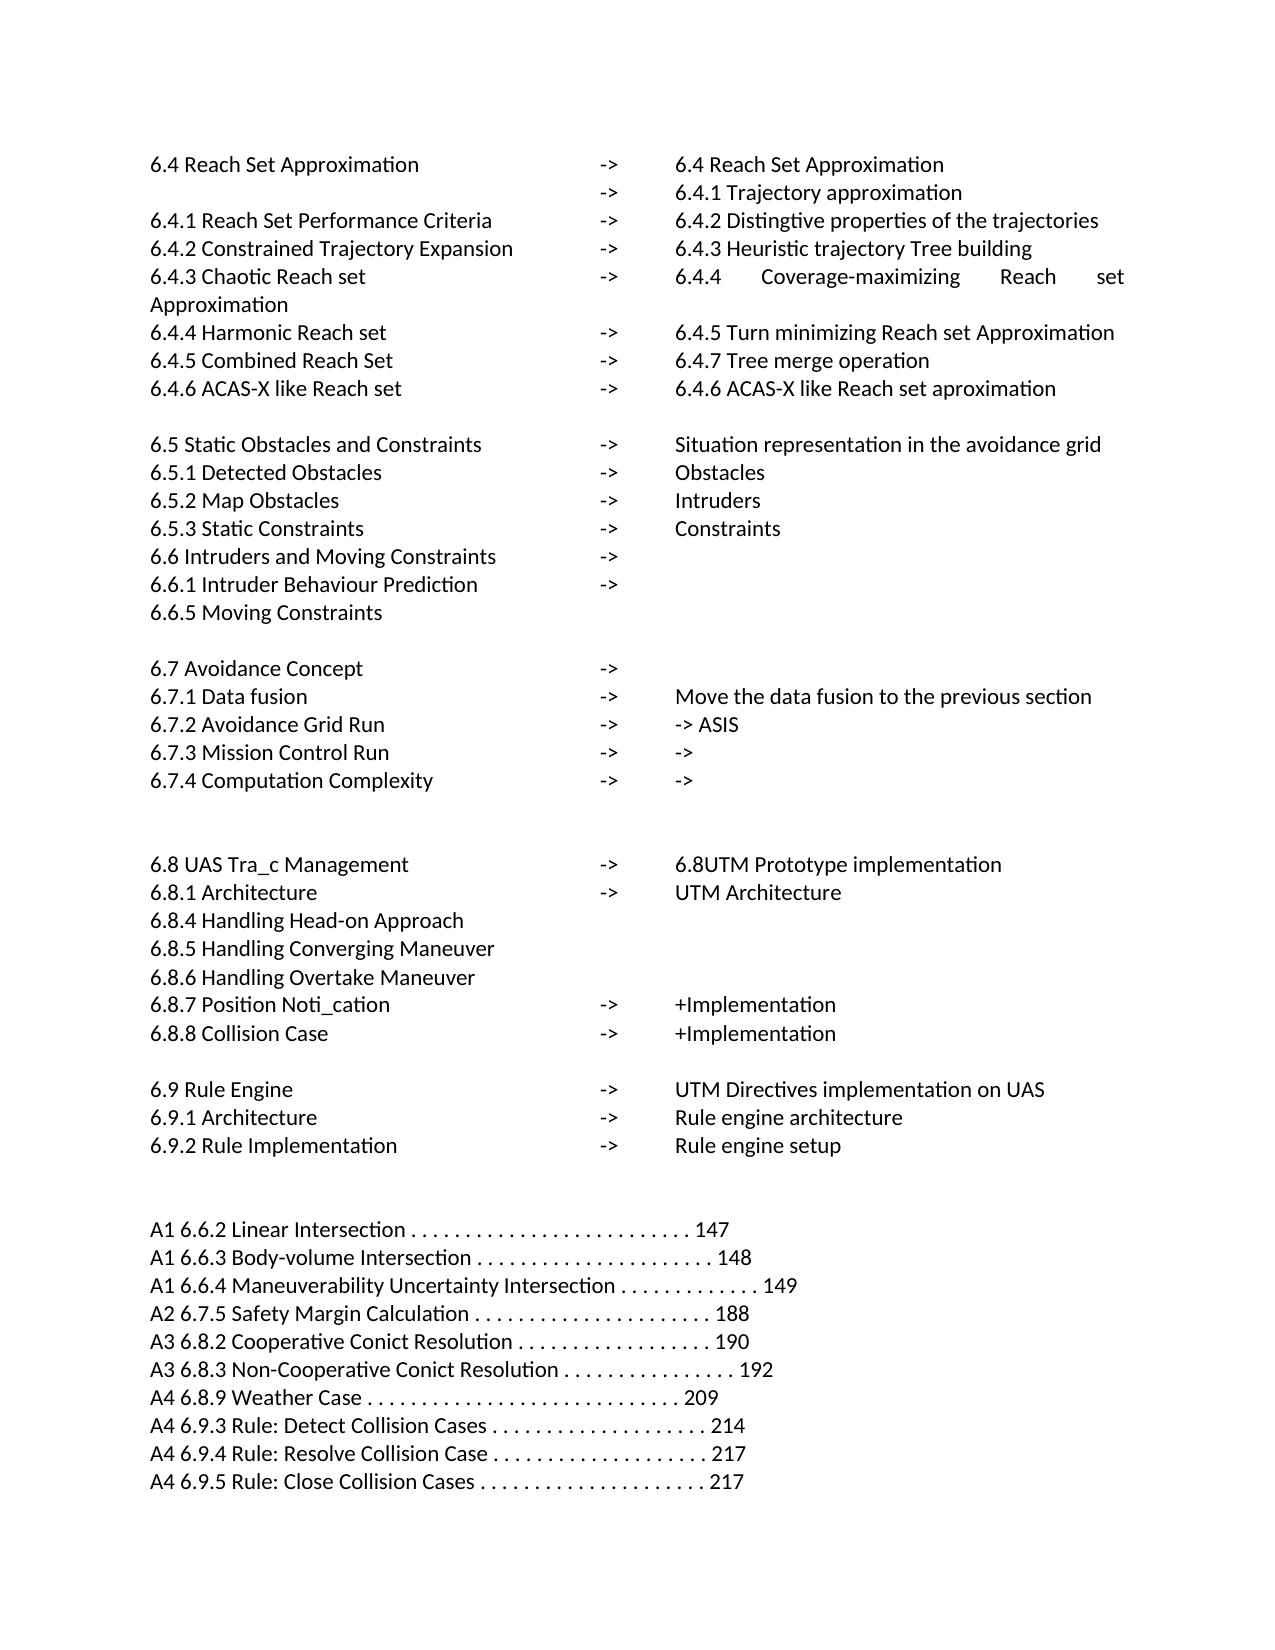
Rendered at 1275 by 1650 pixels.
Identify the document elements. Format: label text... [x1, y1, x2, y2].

text 6.5 Static Obstacles and Constraints -> Situation representation in the avoidance grid [150, 430, 1125, 458]
text 6.7.4 Computation Complexity -> -> [150, 766, 1125, 794]
text 6.4.5 Combined Reach Set -> 6.4.7 Tree merge operation [150, 346, 1125, 374]
text A2 6.7.5 Safety Margin Calculation . . . . . . . . . . . . . . . . . . . . . . 188 [150, 1299, 1125, 1327]
text 6.7.2 Avoidance Grid Run -> -> ASIS [150, 710, 1125, 738]
text 6.5.3 Static Constraints -> Constraints [150, 514, 1125, 542]
text A4 6.9.3 Rule: Detect Collision Cases . . . . . . . . . . . . . . . . . . . . 214 [150, 1411, 1125, 1439]
text 6.6 Intruders and Moving Constraints -> [150, 542, 1125, 570]
text 6.4.3 Chaotic Reach set -> 6.4.4 Coverage-maximizing Reach set Approximation [150, 262, 1125, 318]
text A4 6.8.9 Weather Case . . . . . . . . . . . . . . . . . . . . . . . . . . . . . 209 [150, 1383, 1125, 1411]
text -> 6.4.1 Trajectory approximation [150, 178, 1125, 206]
text 6.8.1 Architecture -> UTM Architecture [150, 878, 1125, 907]
text 6.7 Avoidance Concept -> [150, 654, 1125, 682]
text A1 6.6.2 Linear Intersection . . . . . . . . . . . . . . . . . . . . . . . . . . 147 [150, 1215, 1125, 1243]
text 6.8.7 Position Noti_cation -> +Implementation [150, 991, 1125, 1019]
text 6.8 UAS Tra_c Management -> 6.8UTM Prototype implementation [150, 851, 1125, 878]
text 6.9.1 Architecture -> Rule engine architecture [150, 1103, 1125, 1131]
text 6.4.2 Constrained Trajectory Expansion -> 6.4.3 Heuristic trajectory Tree building [150, 234, 1125, 262]
text 6.4 Reach Set Approximation -> 6.4 Reach Set Approximation [150, 150, 1125, 178]
text A3 6.8.3 Non-Cooperative Conict Resolution . . . . . . . . . . . . . . . . 192 [150, 1355, 1125, 1383]
text 6.5.1 Detected Obstacles -> Obstacles [150, 458, 1125, 486]
text 6.8.8 Collision Case -> +Implementation [150, 1019, 1125, 1047]
text A1 6.6.3 Body-volume Intersection . . . . . . . . . . . . . . . . . . . . . . 148 [150, 1243, 1125, 1271]
text A3 6.8.2 Cooperative Conict Resolution . . . . . . . . . . . . . . . . . . 190 [150, 1327, 1125, 1355]
text 6.7.1 Data fusion -> Move the data fusion to the previous section [150, 682, 1125, 710]
text 6.9.2 Rule Implementation -> Rule engine setup [150, 1131, 1125, 1159]
text 6.8.4 Handling Head-on Approach [150, 907, 1125, 934]
text 6.6.1 Intruder Behaviour Prediction -> [150, 570, 1125, 598]
text 6.6.5 Moving Constraints [150, 598, 1125, 626]
text 6.5.2 Map Obstacles -> Intruders [150, 486, 1125, 514]
text 6.8.5 Handling Converging Maneuver [150, 934, 1125, 963]
text 6.4.1 Reach Set Performance Criteria -> 6.4.2 Distingtive properties of the trajectories [150, 206, 1125, 234]
text 6.8.6 Handling Overtake Maneuver [150, 963, 1125, 991]
text 6.9 Rule Engine -> UTM Directives implementation on UAS [150, 1075, 1125, 1103]
text A4 6.9.5 Rule: Close Collision Cases . . . . . . . . . . . . . . . . . . . . . 217 [150, 1467, 1125, 1495]
text 6.4.6 ACAS-X like Reach set -> 6.4.6 ACAS-X like Reach set aproximation [150, 374, 1125, 402]
text 6.4.4 Harmonic Reach set -> 6.4.5 Turn minimizing Reach set Approximation [150, 318, 1125, 346]
text A4 6.9.4 Rule: Resolve Collision Case . . . . . . . . . . . . . . . . . . . . 217 [150, 1439, 1125, 1467]
text A1 6.6.4 Maneuverability Uncertainty Intersection . . . . . . . . . . . . . 149 [150, 1271, 1125, 1299]
text 6.7.3 Mission Control Run -> -> [150, 738, 1125, 766]
